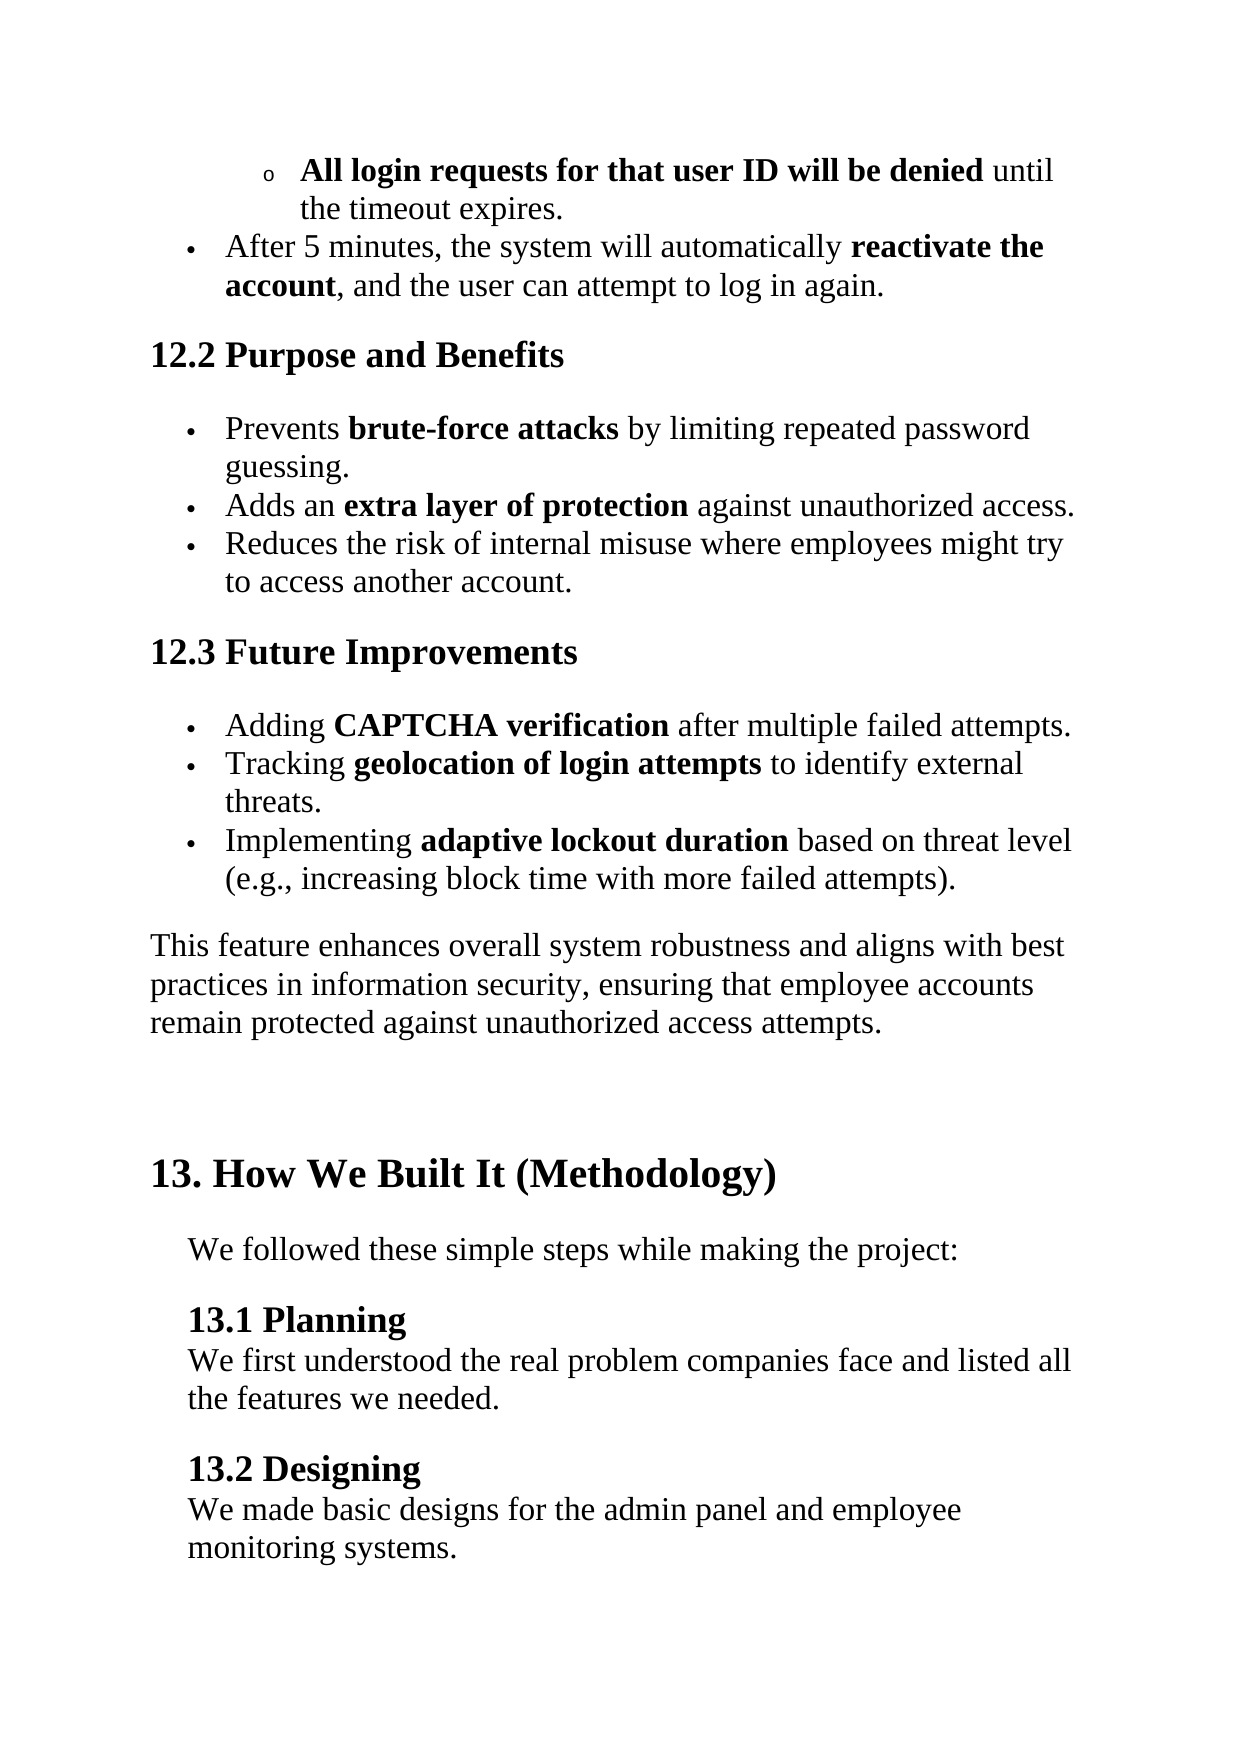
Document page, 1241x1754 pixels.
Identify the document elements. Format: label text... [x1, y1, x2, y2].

text We followed these simple steps while making the project: [187, 1229, 1090, 1268]
text 13.2 Designing We made basic designs for the admin panel and employee monitoring systems. [187, 1446, 1090, 1566]
list Reduces the risk of internal misuse where employees might try to access another account. [187, 523, 1090, 600]
list After 5 minutes, the system will automatically reactivate the account, and the user can attempt to log in again. [187, 227, 1090, 303]
text 13.1 Planning We first understood the real problem companies face and listed all the features we needed. [187, 1297, 1090, 1417]
list Adds an extra layer of protection against unauthorized access. [187, 485, 1090, 523]
list Adding CAPTCHA verification after multiple failed attempts. [187, 705, 1090, 743]
subtitle 13. How We Built It (Methodology) [150, 1149, 1090, 1197]
list Implementing adaptive lockout duration based on threat level (e.g., increasing block time with more failed attempts). [187, 820, 1090, 896]
text This feature enhances overall system robustness and aligns with best practices in information security, ensuring that employee accounts remain protected against unauthorized access attempts. [150, 926, 1090, 1041]
list All login requests for that user ID will be denied until the timeout expires. [262, 150, 1090, 227]
list Tracking geolocation of login attempts to identify external threats. [187, 743, 1090, 820]
subtitle 12.2 Purpose and Benefits [150, 332, 1090, 376]
list Prevents brute-force attacks by limiting repeated password guessing. [187, 408, 1090, 485]
subtitle 12.3 Future Improvements [150, 629, 1090, 672]
